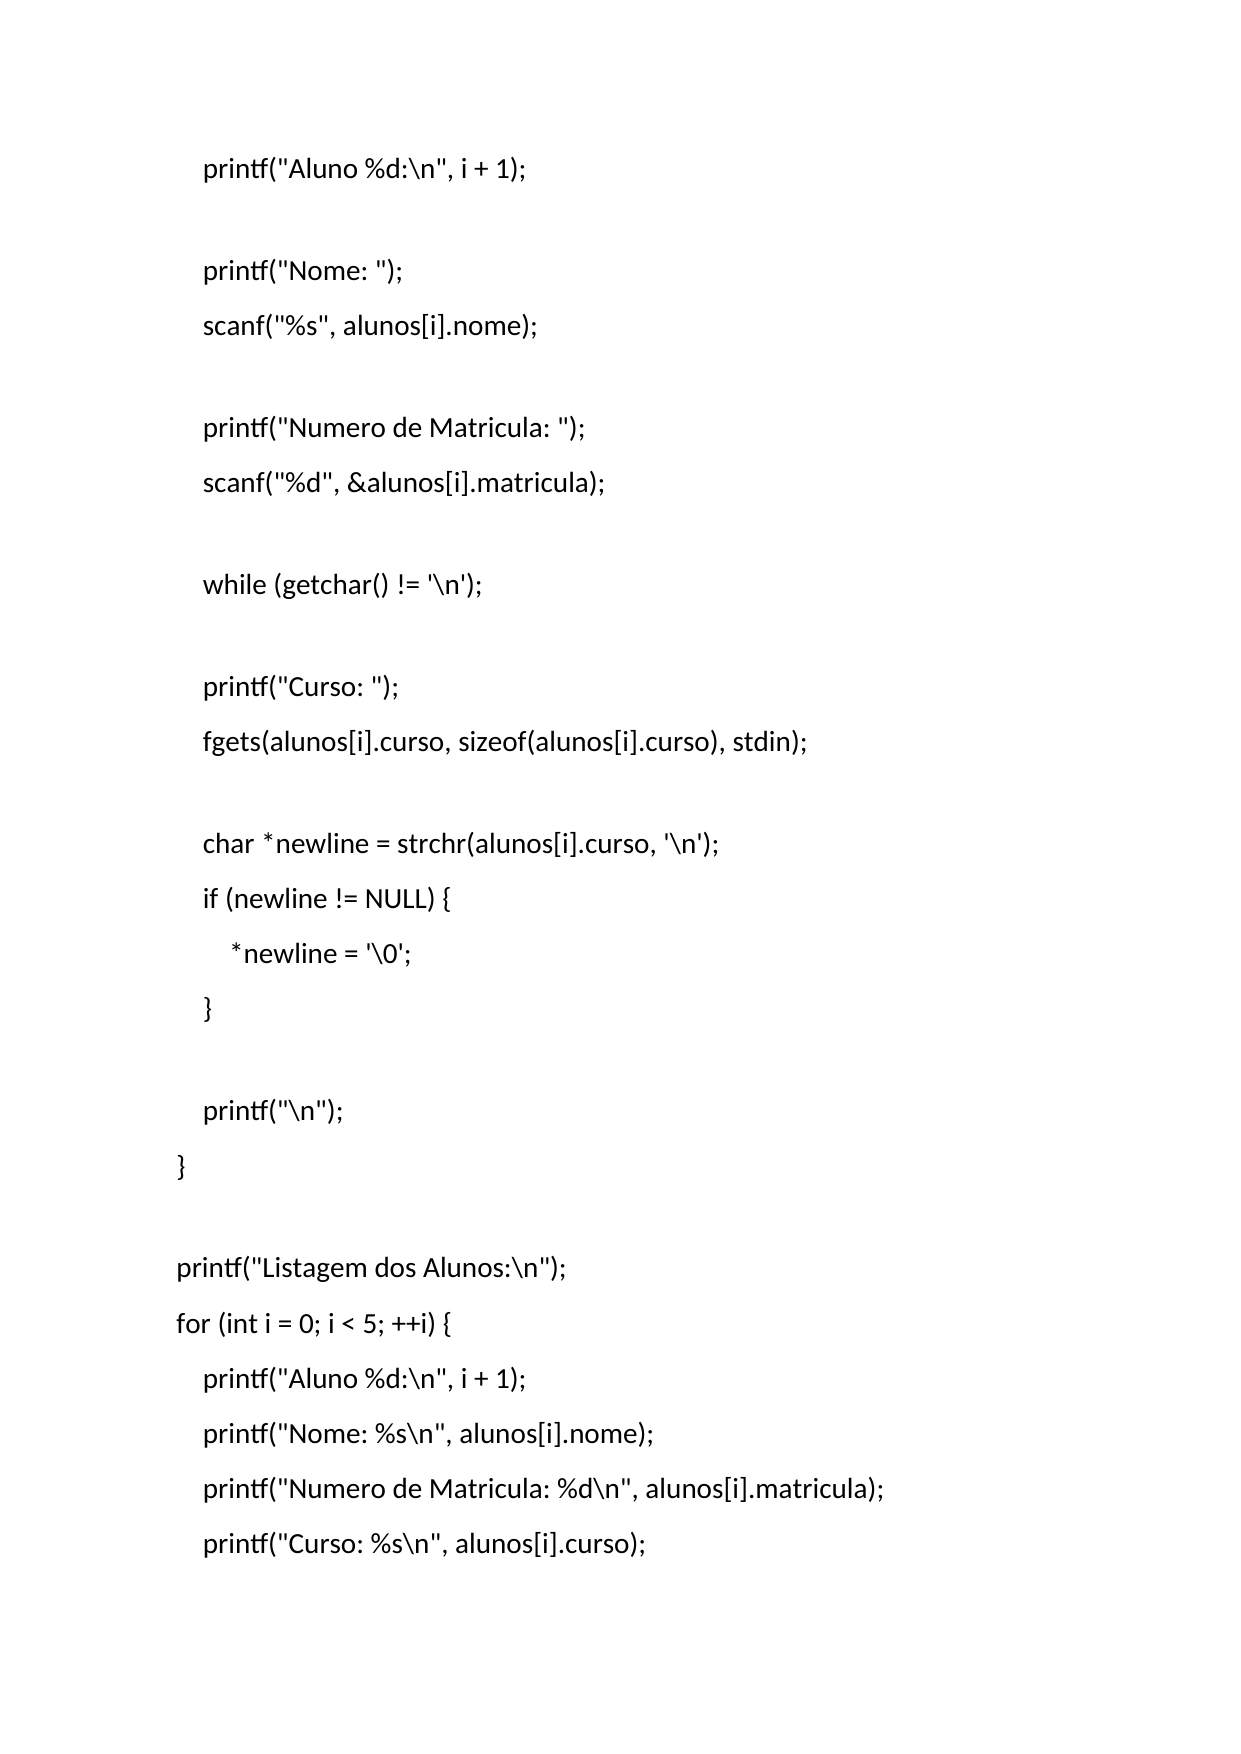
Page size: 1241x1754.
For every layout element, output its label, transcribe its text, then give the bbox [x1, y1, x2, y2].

text scanf("%d", &alunos[i].matricula); [150, 464, 1090, 500]
text } [150, 1148, 1090, 1183]
text printf("Nome: "); [150, 252, 1090, 288]
text printf("Listagem dos Alunos:\n"); [150, 1249, 1090, 1285]
text printf("Aluno %d:\n", i + 1); [150, 1360, 1090, 1395]
text for (int i = 0; i < 5; ++i) { [150, 1305, 1090, 1340]
text fgets(alunos[i].curso, sizeof(alunos[i].curso), stdin); [150, 723, 1090, 759]
text printf("Aluno %d:\n", i + 1); [150, 150, 1090, 186]
text printf("Numero de Matricula: %d\n", alunos[i].matricula); [150, 1470, 1090, 1506]
text *newline = '\0'; [150, 935, 1090, 971]
text if (newline != NULL) { [150, 880, 1090, 916]
text while (getchar() != '\n'); [150, 566, 1090, 602]
text printf("\n"); [150, 1092, 1090, 1128]
text scanf("%s", alunos[i].nome); [150, 307, 1090, 343]
text printf("Curso: "); [150, 668, 1090, 704]
text printf("Numero de Matricula: "); [150, 409, 1090, 445]
text printf("Curso: %s\n", alunos[i].curso); [150, 1525, 1090, 1561]
text } [150, 991, 1090, 1026]
text char *newline = strchr(alunos[i].curso, '\n'); [150, 825, 1090, 861]
text printf("Nome: %s\n", alunos[i].nome); [150, 1415, 1090, 1451]
